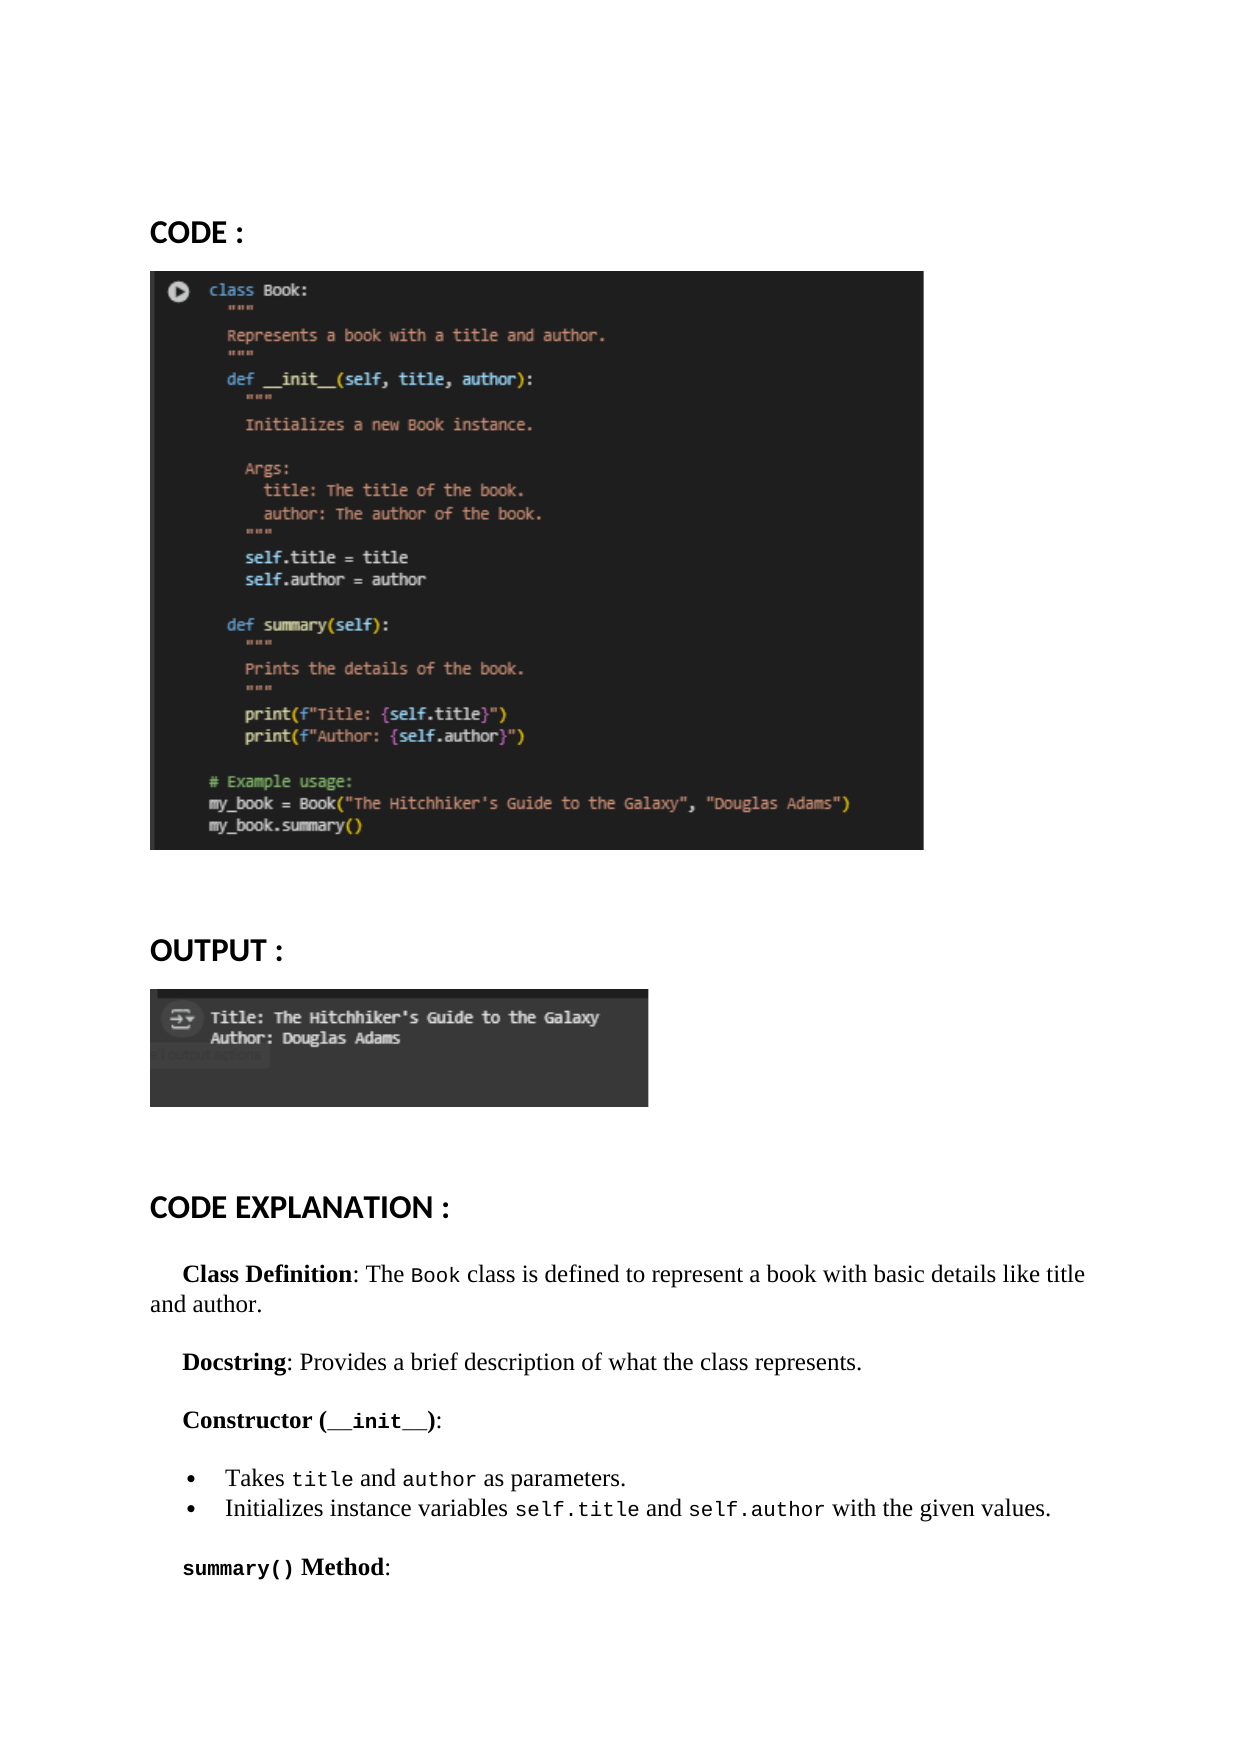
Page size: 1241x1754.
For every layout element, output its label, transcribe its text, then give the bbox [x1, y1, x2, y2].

text  Docstring: Provides a brief description of what the class represents. [150, 1347, 1090, 1376]
text CODE : [150, 211, 1090, 251]
text  Constructor (__init__): [150, 1405, 1090, 1434]
text  summary() Method: [150, 1552, 1090, 1581]
text OUTPUT : [150, 929, 1090, 970]
picture [150, 271, 924, 850]
text CODE EXPLANATION : [150, 1186, 1090, 1227]
text  Class Definition: The Book class is defined to represent a book with basic details like title and author. [150, 1259, 1090, 1318]
list Takes title and author as parameters. [187, 1463, 1090, 1493]
list Initializes instance variables self.title and self.author with the given values. [187, 1493, 1090, 1523]
picture [150, 989, 649, 1107]
